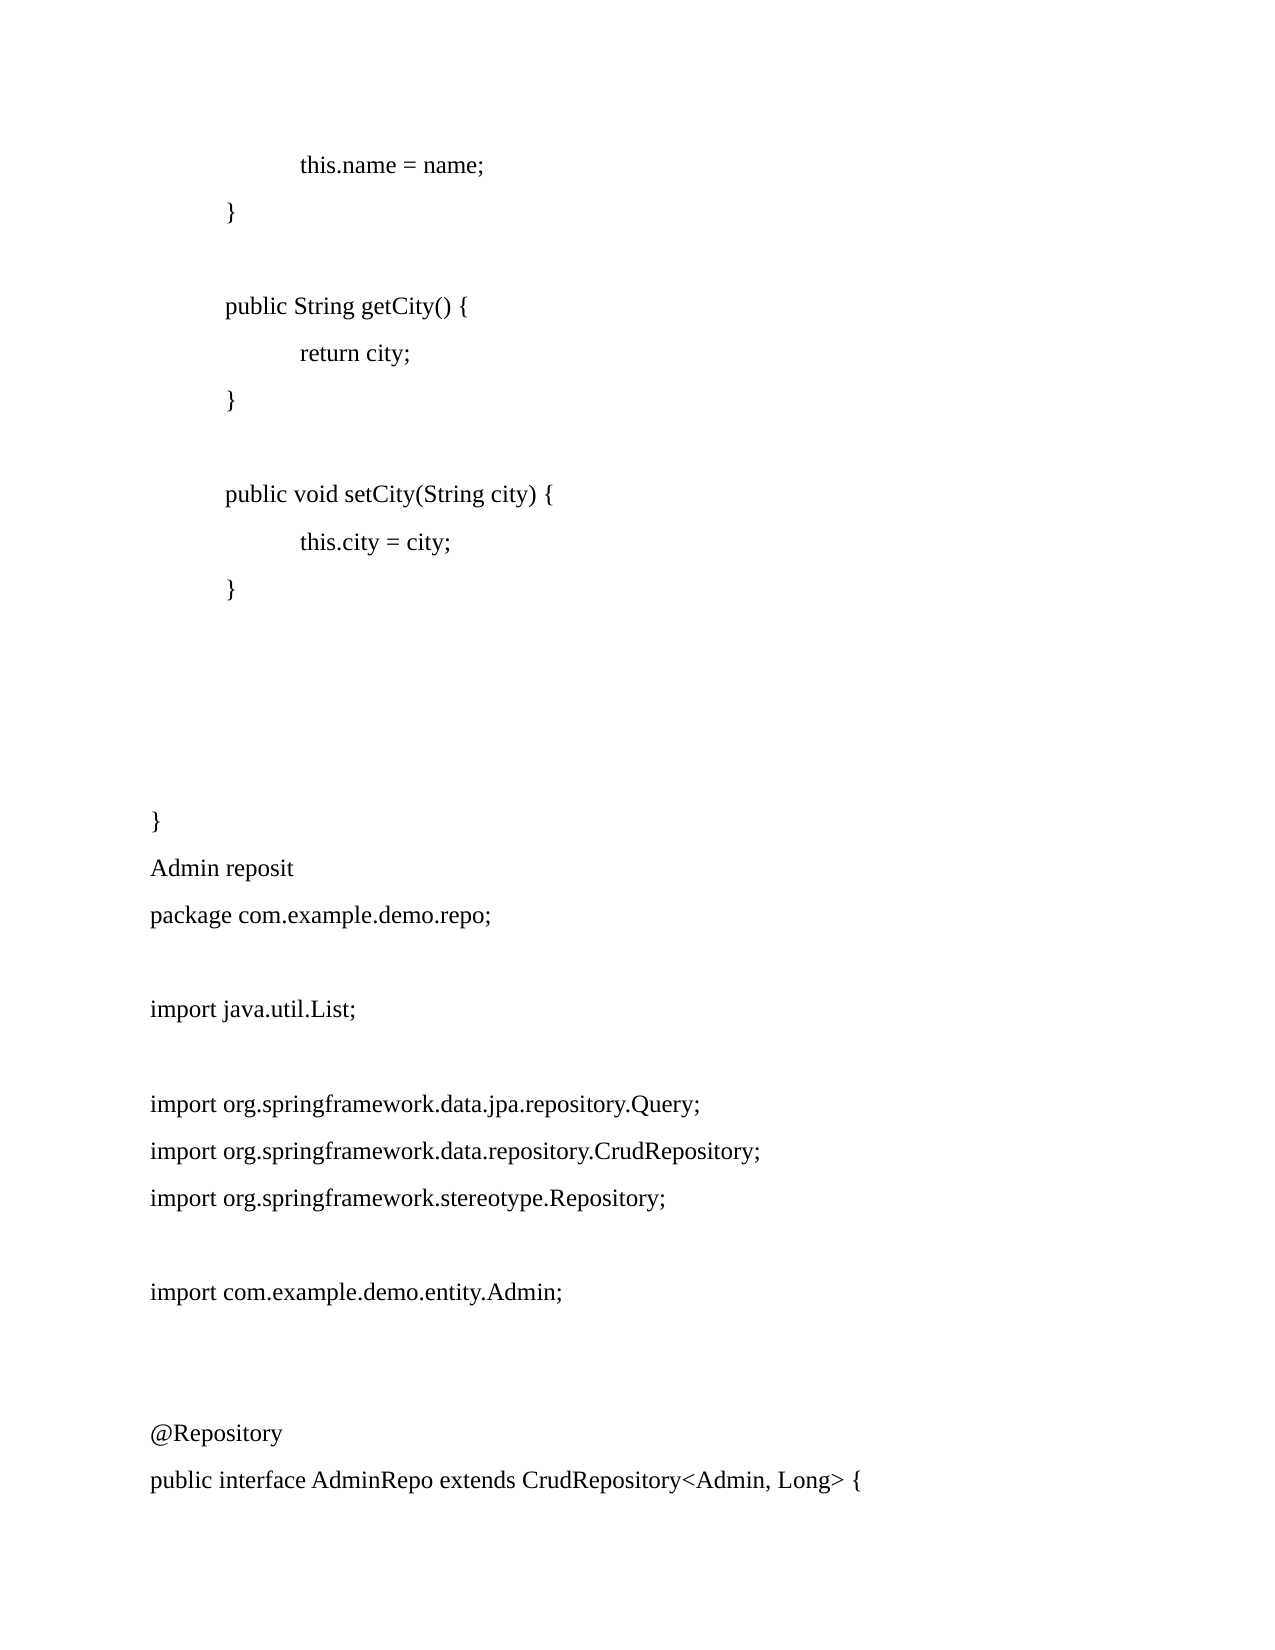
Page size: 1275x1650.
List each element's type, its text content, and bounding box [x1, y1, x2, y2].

text } [150, 574, 1125, 602]
text Admin reposit [150, 853, 1125, 882]
text import org.springframework.data.jpa.repository.Query; [150, 1089, 1125, 1117]
text } [150, 197, 1125, 226]
text return city; [150, 338, 1125, 367]
text import org.springframework.stereotype.Repository; [150, 1183, 1125, 1212]
text public interface AdminRepo extends CrudRepository<Admin, Long> { [150, 1465, 1125, 1494]
text } [150, 806, 1125, 835]
text public void setCity(String city) { [150, 479, 1125, 508]
text } [150, 385, 1125, 414]
text @Repository [150, 1418, 1125, 1447]
text package com.example.demo.repo; [150, 900, 1125, 929]
text this.name = name; [150, 150, 1125, 179]
text import org.springframework.data.repository.CrudRepository; [150, 1136, 1125, 1164]
text import java.util.List; [150, 994, 1125, 1023]
text public String getCity() { [150, 291, 1125, 320]
text import com.example.demo.entity.Admin; [150, 1277, 1125, 1306]
text this.city = city; [150, 527, 1125, 555]
